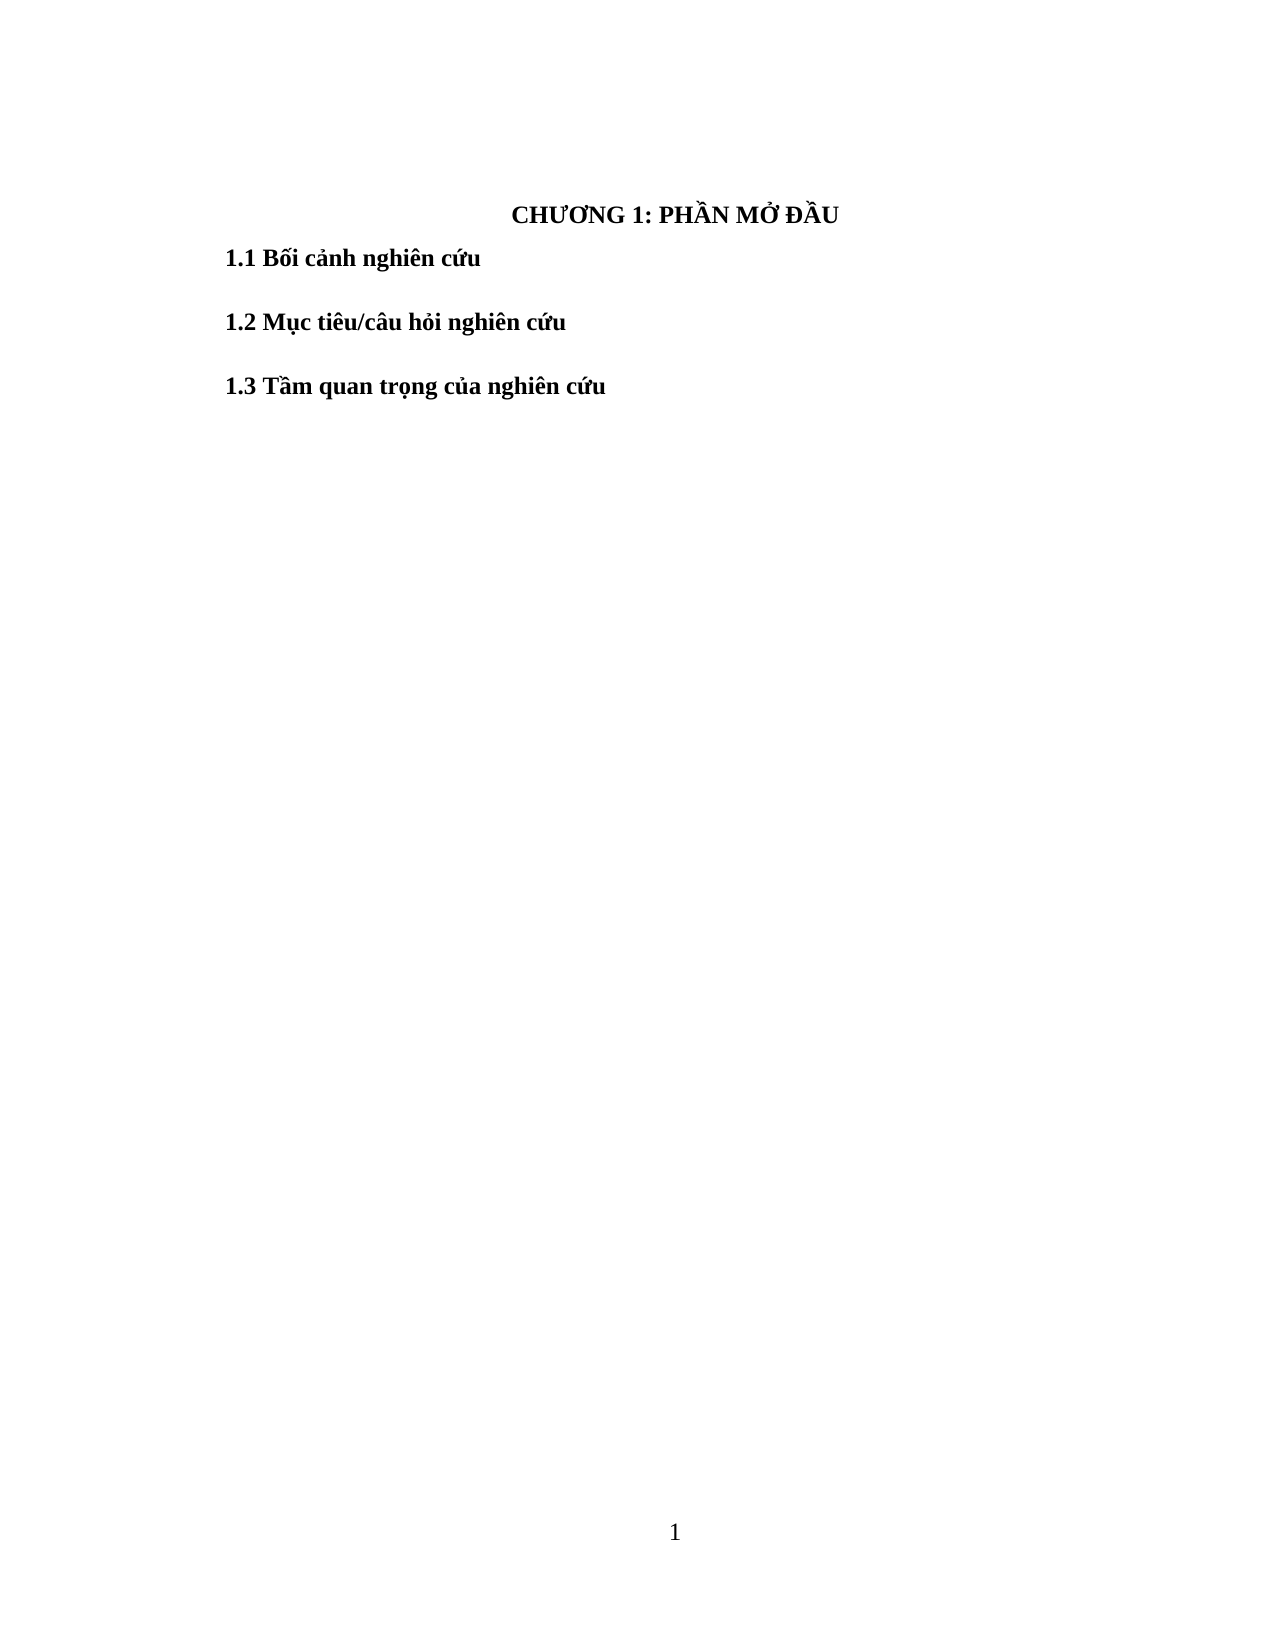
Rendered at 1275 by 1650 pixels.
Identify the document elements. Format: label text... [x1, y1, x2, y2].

text 1.2 Mục tiêu/câu hỏi nghiên cứu [225, 307, 1125, 336]
text 1.3 Tầm quan trọng của nghiên cứu [225, 371, 1125, 400]
text 1.1 Bối cảnh nghiên cứu [225, 243, 1125, 272]
subtitle PHẦN MỞ ĐẦU [225, 200, 1125, 229]
